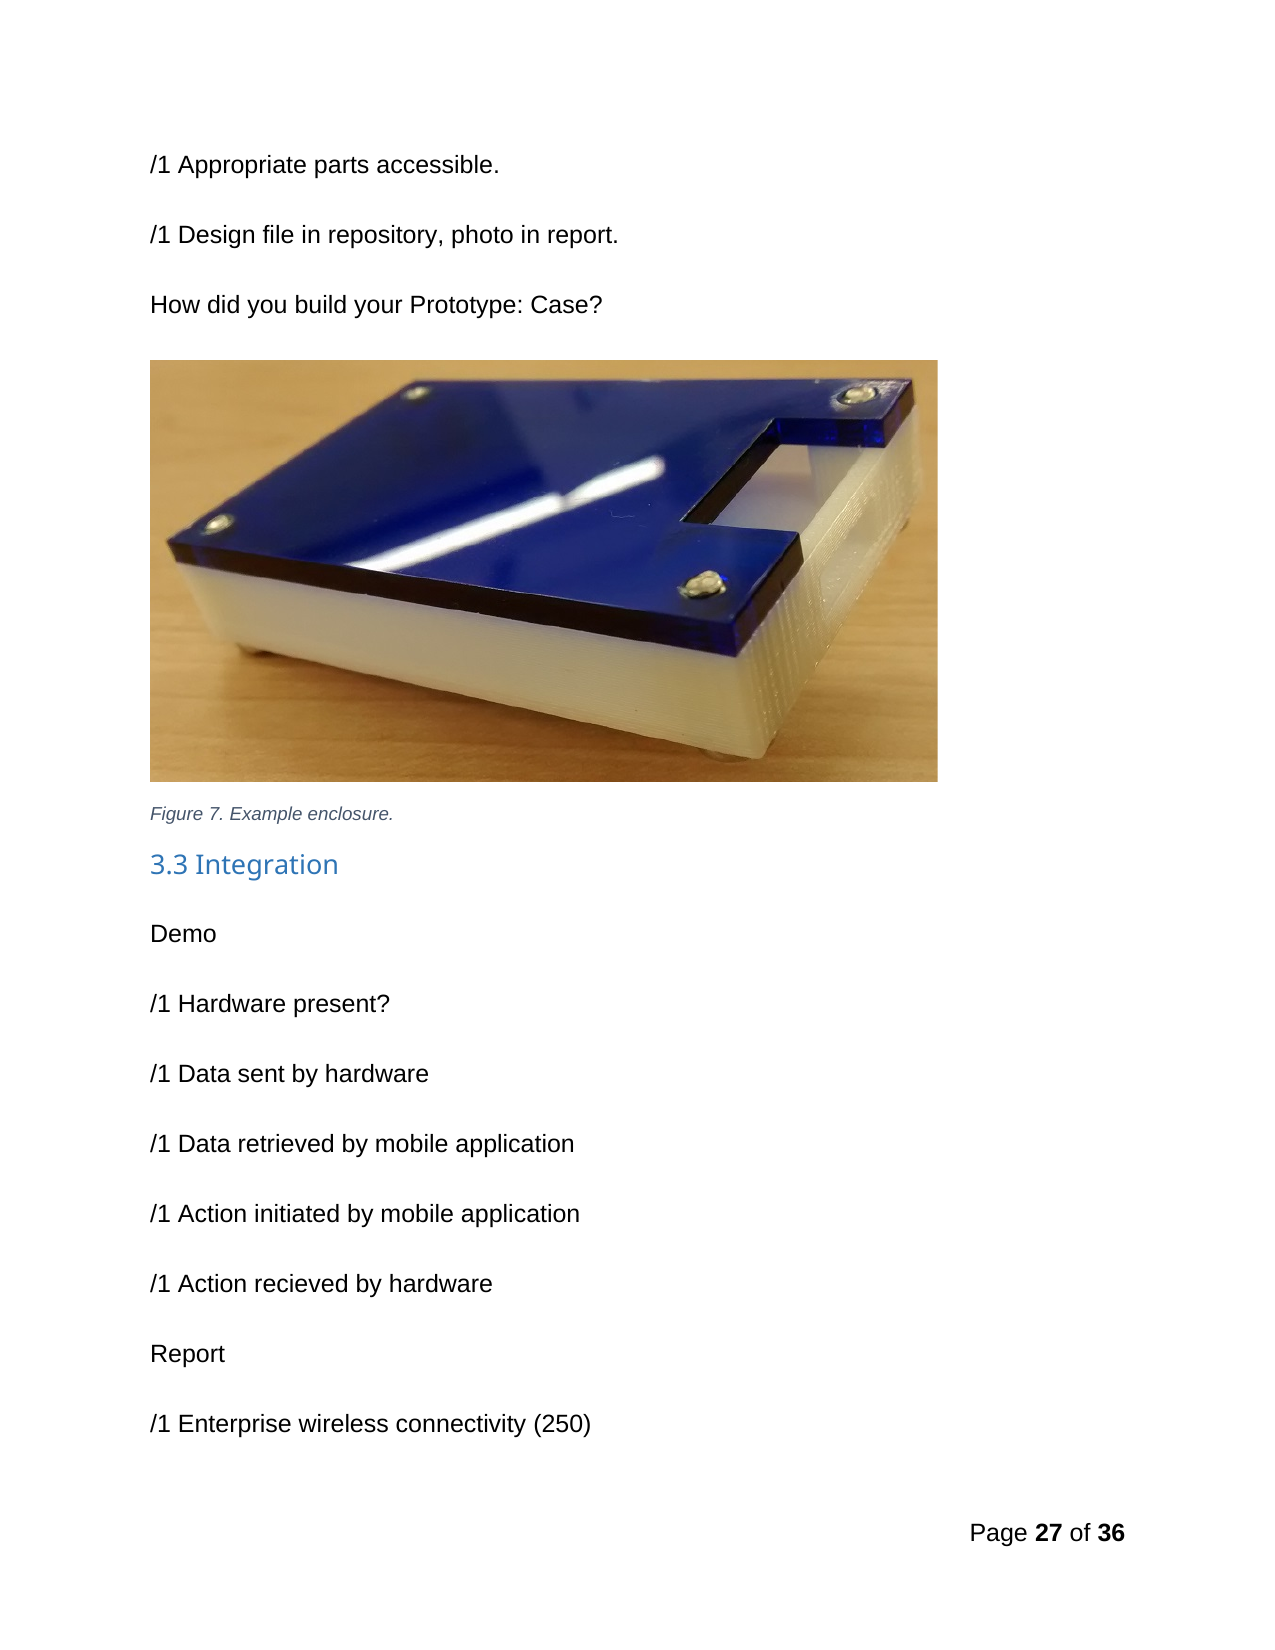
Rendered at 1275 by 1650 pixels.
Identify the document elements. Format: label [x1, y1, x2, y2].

picture [150, 360, 938, 782]
